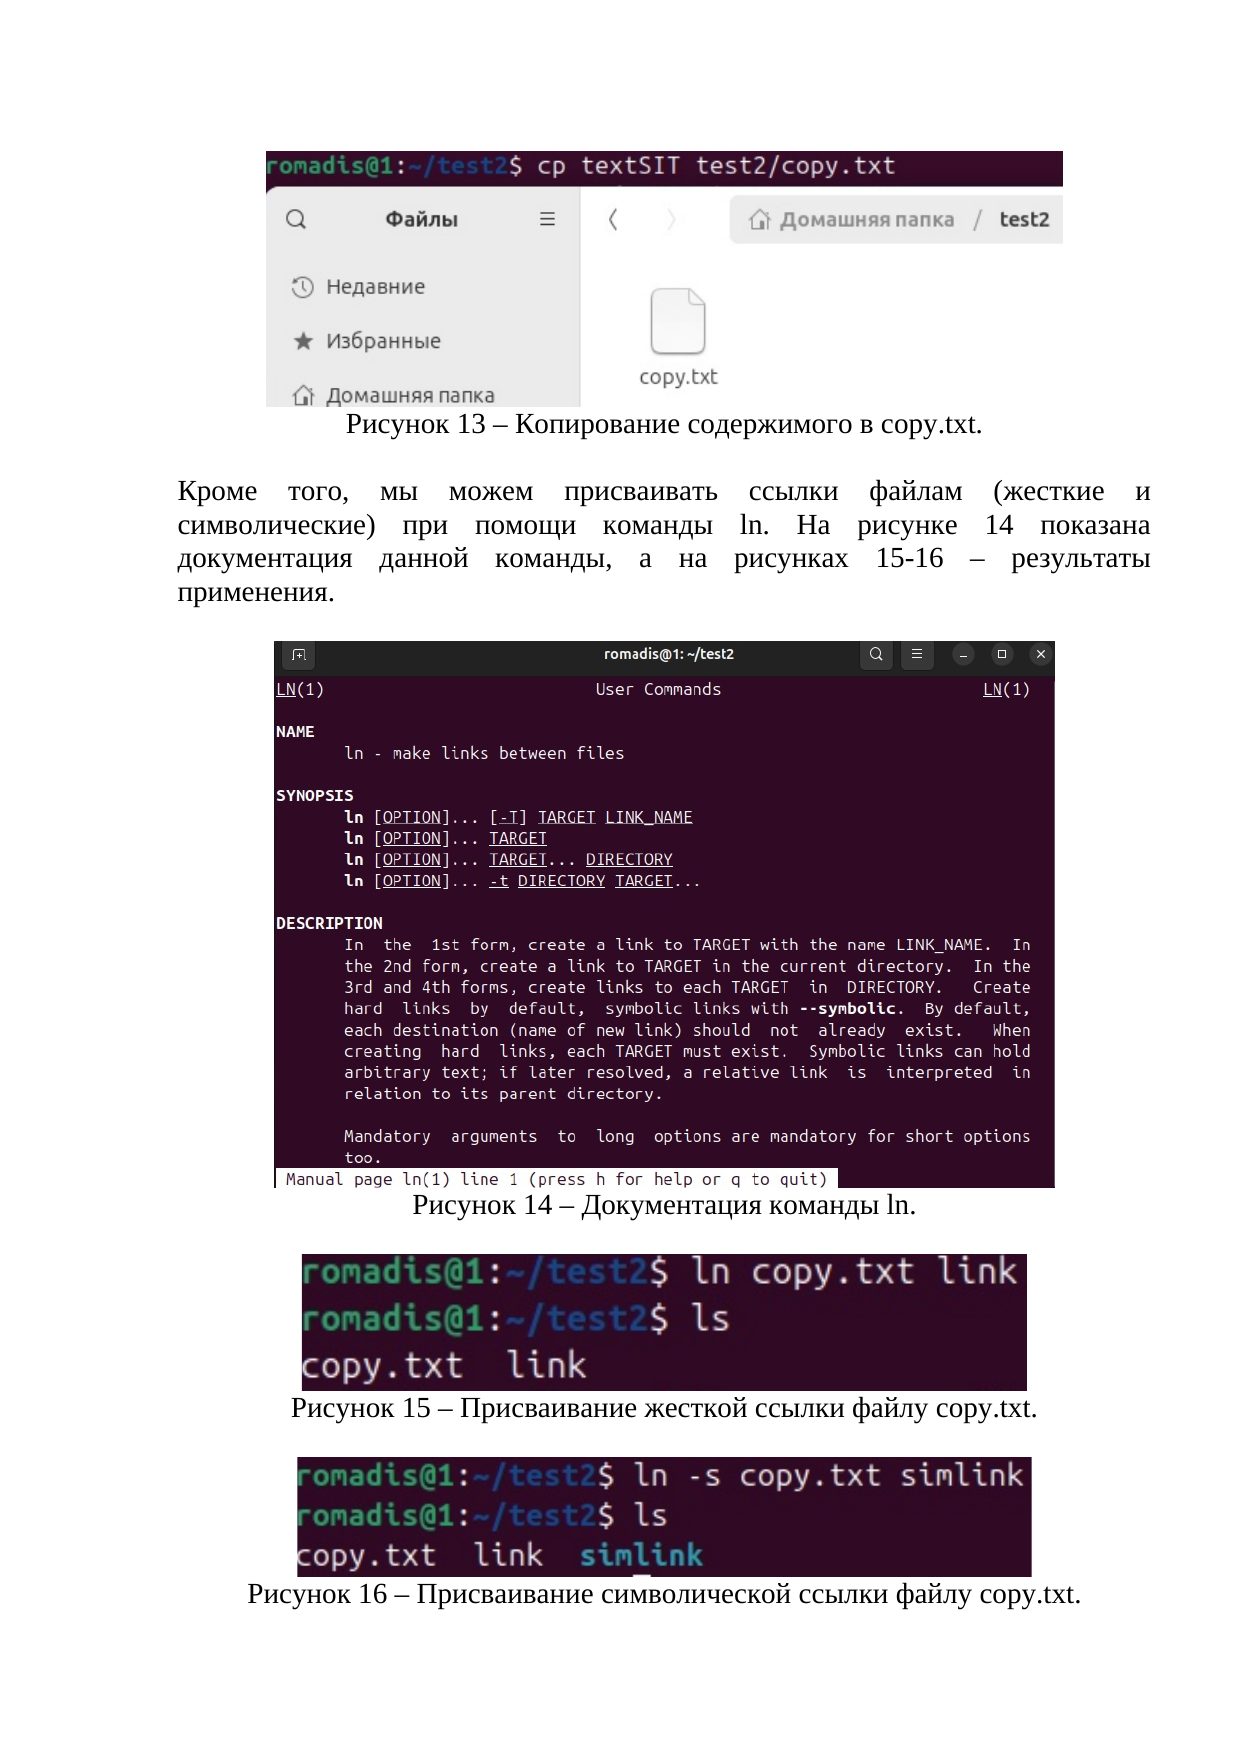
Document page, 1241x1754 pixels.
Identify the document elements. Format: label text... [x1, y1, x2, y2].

text Рисунок 14 – Документация команды ln. [177, 1187, 1152, 1221]
picture [274, 641, 1055, 1188]
text Рисунок 15 – Присваивание жесткой ссылки файлу copy.txt. [177, 1391, 1152, 1424]
picture [266, 151, 1063, 407]
text Рисунок 13 – Копирование содержимого в copy.txt. [177, 406, 1152, 440]
picture [297, 1457, 1032, 1577]
picture [301, 1254, 1027, 1391]
text Кроме того, мы можем присваивать ссылки файлам (жесткие и символические) при помощи команды ln. На рисунке 14 показана документация данной команды, а на рисунках 15-16 – результаты применения. [177, 473, 1152, 608]
text Рисунок 16 – Присваивание символической ссылки файлу copy.txt. [177, 1576, 1152, 1610]
